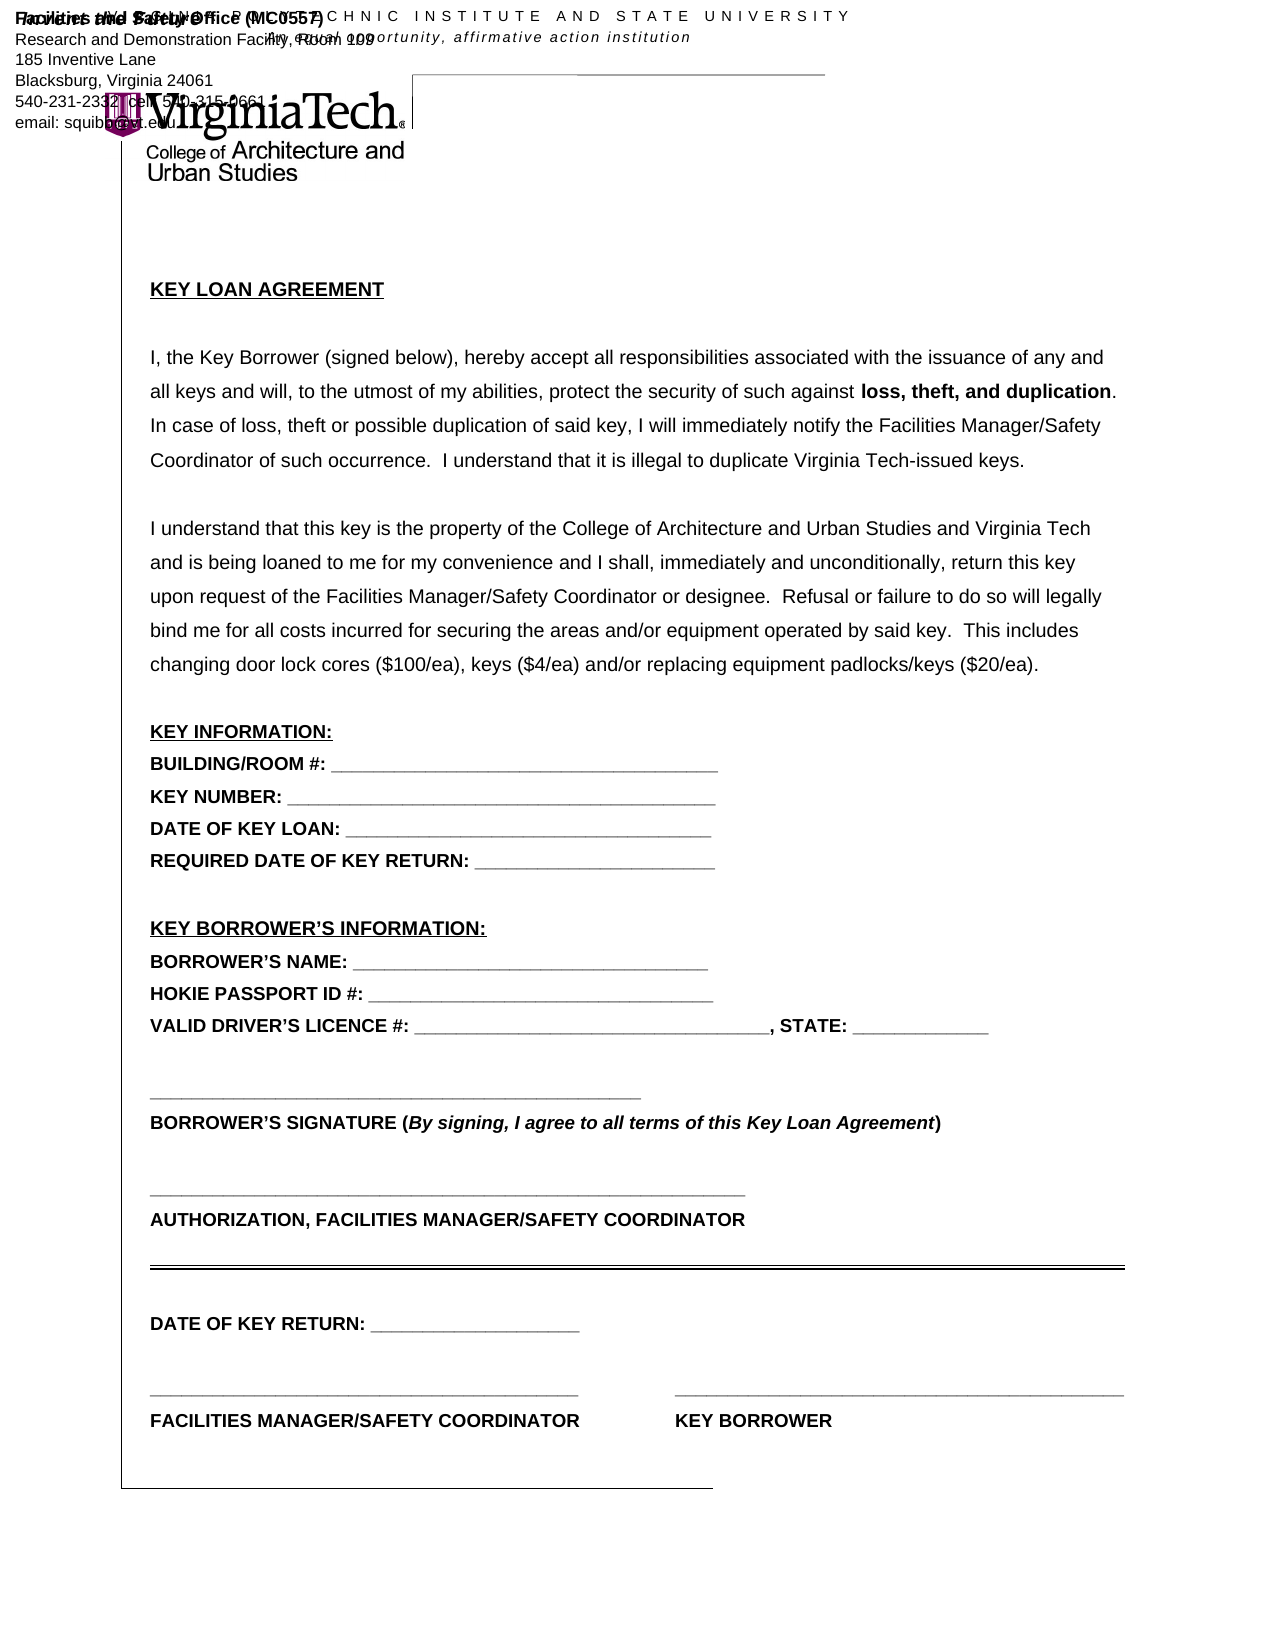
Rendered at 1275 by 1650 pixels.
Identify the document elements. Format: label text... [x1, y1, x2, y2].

text KEY BORROWER’S INFORMATION: [150, 916, 1125, 939]
picture [105, 91, 405, 181]
text I understand that this key is the property of the College of Architecture and Urban Studies and Virginia Tech and is being loaned to me for my convenience and I shall, immediately and unconditionally, return this key upon request of the Facilities Manager/Safety Coordinator or designee. Refusal or failure to do so will legally bind me for all costs incurred for securing the areas and/or equipment operated by said key. This includes changing door lock cores ($100/ea), keys ($4/ea) and/or replacing equipment padlocks/keys ($20/ea). [150, 517, 1125, 676]
text VALID DRIVER’S LICENCE #: __________________________________, STATE: _____________ [150, 1015, 1125, 1037]
text REQUIRED DATE OF KEY RETURN: _______________________ [150, 850, 1125, 872]
text _________________________________________________________ AUTHORIZATION, FACILITIES MANAGER/SAFETY COORDINATOR [150, 1177, 1125, 1230]
text DATE OF KEY RETURN: ____________________ [150, 1280, 1125, 1334]
text BUILDING/ROOM #: _____________________________________ [150, 753, 1125, 775]
text HOKIE PASSPORT ID #: _________________________________ [150, 983, 1125, 1004]
text KEY LOAN AGREEMENT [150, 150, 1125, 301]
text I, the Key Borrower (signed below), hereby accept all responsibilities associated with the issuance of any and all keys and will, to the utmost of my abilities, protect the security of such against loss, theft, and duplication. In case of loss, theft or possible duplication of said key, I will immediately notify the Facilities Manager/Safety Coordinator of such occurrence. I understand that it is illegal to duplicate Virginia Tech-issued keys. [150, 346, 1125, 471]
text KEY INFORMATION: [150, 721, 1125, 742]
text _______________________________________________ BORROWER’S SIGNATURE (By signing, I agree to all terms of this Key Loan Agreement) [150, 1080, 1125, 1133]
text _________________________________________ ___________________________________________ FACILITIES MANAGER/SAFETY COORDINATOR KEY BORROWER [150, 1377, 1125, 1431]
text DATE OF KEY LOAN: ___________________________________ [150, 818, 1125, 839]
text BORROWER’S NAME: __________________________________ [150, 951, 1125, 972]
text KEY NUMBER: _________________________________________ [150, 786, 1125, 807]
